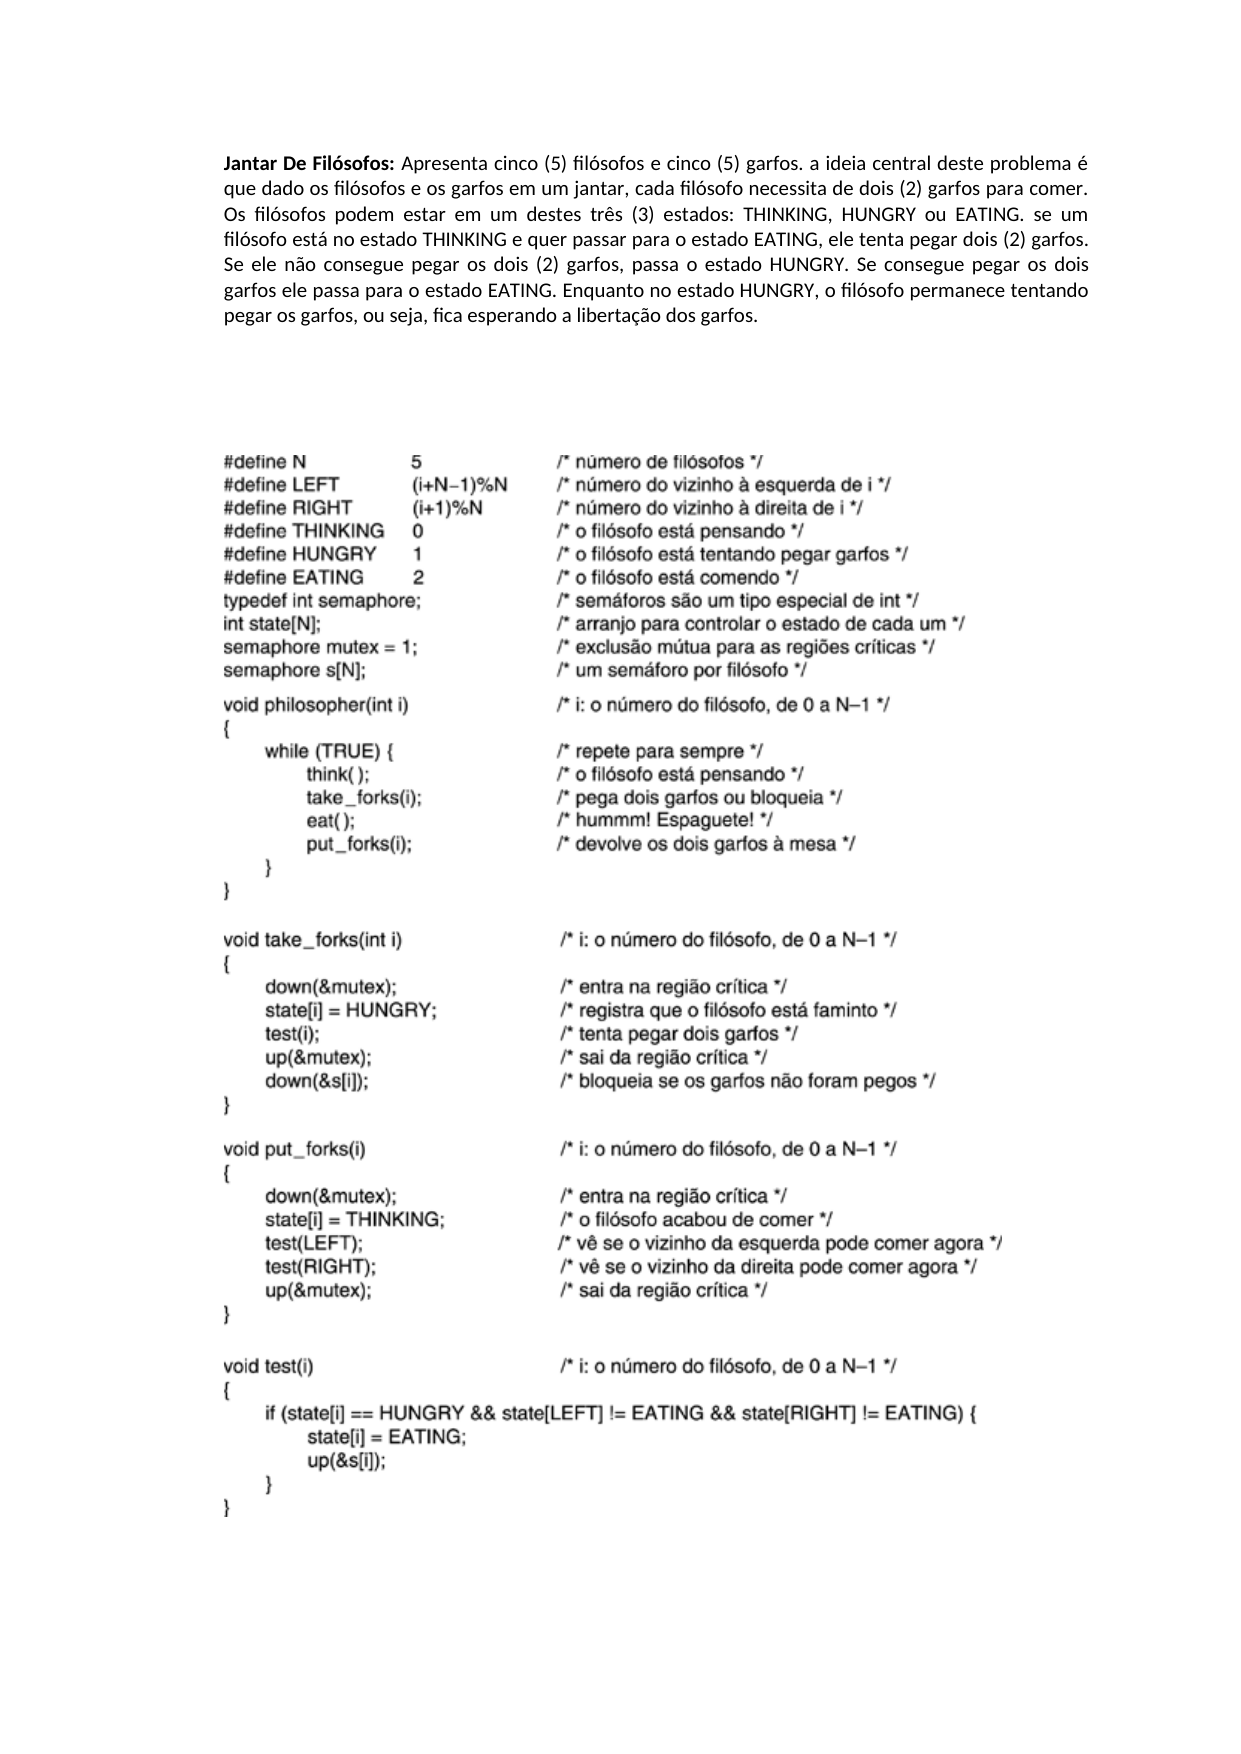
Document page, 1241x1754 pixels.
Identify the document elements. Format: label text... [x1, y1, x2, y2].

text Jantar De Filósofos: Apresenta cinco (5) filósofos e cinco (5) garfos. a ideia central deste problema é que dado os filósofos e os garfos em um jantar, cada filósofo necessita de dois (2) garfos para comer. Os filósofos podem estar em um destes três (3) estados: THINKING, HUNGRY ou EATING. se um filósofo está no estado THINKING e quer passar para o estado EATING, ele tenta pegar dois (2) garfos. Se ele não consegue pegar os dois (2) garfos, passa o estado HUNGRY. Se consegue pegar os dois garfos ele passa para o estado EATING. Enquanto no estado HUNGRY, o filósofo permanece tentando pegar os garfos, ou seja, fica esperando a libertação dos garfos. [224, 150, 1090, 328]
picture [223, 455, 1002, 1517]
